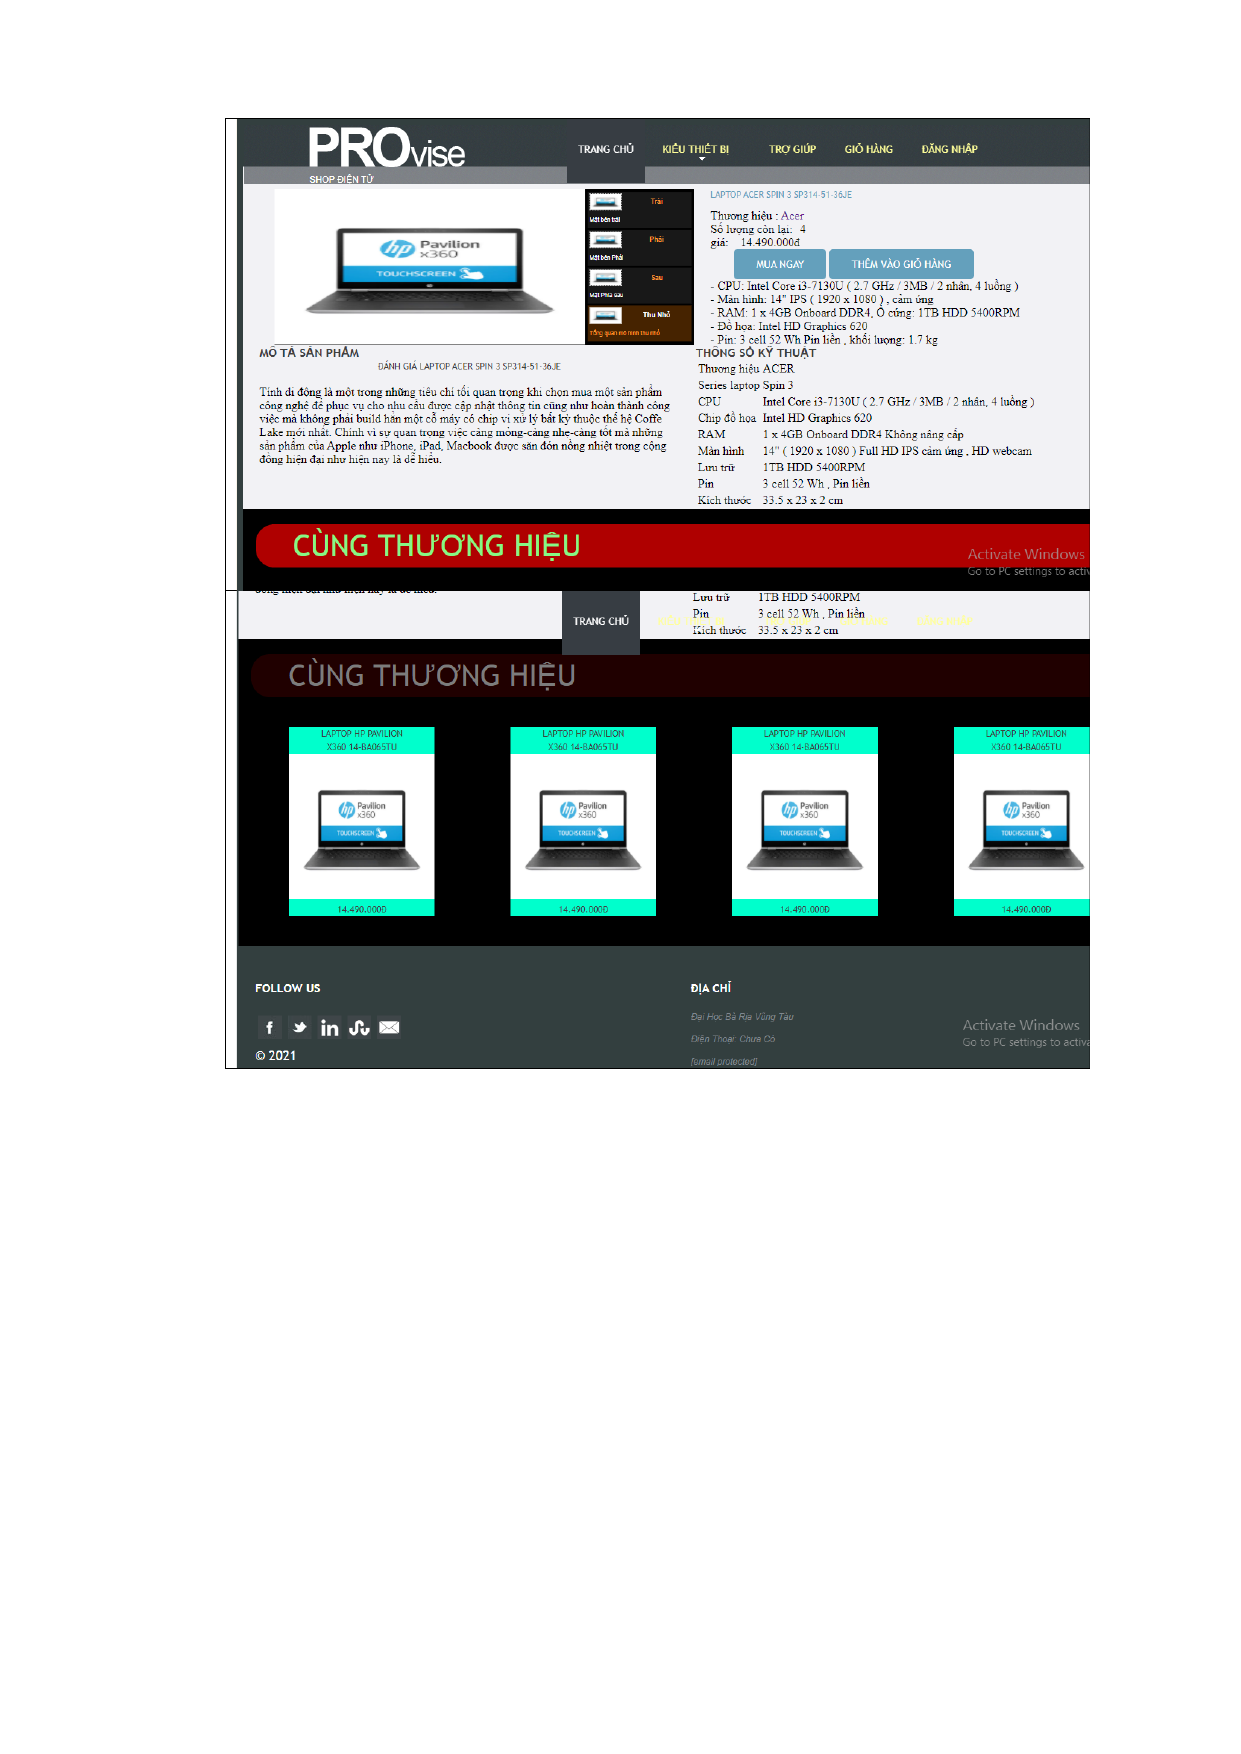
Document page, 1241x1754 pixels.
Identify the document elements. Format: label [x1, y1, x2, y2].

picture [236, 119, 1090, 1068]
table_cell [226, 119, 236, 590]
table_cell [226, 591, 236, 1068]
